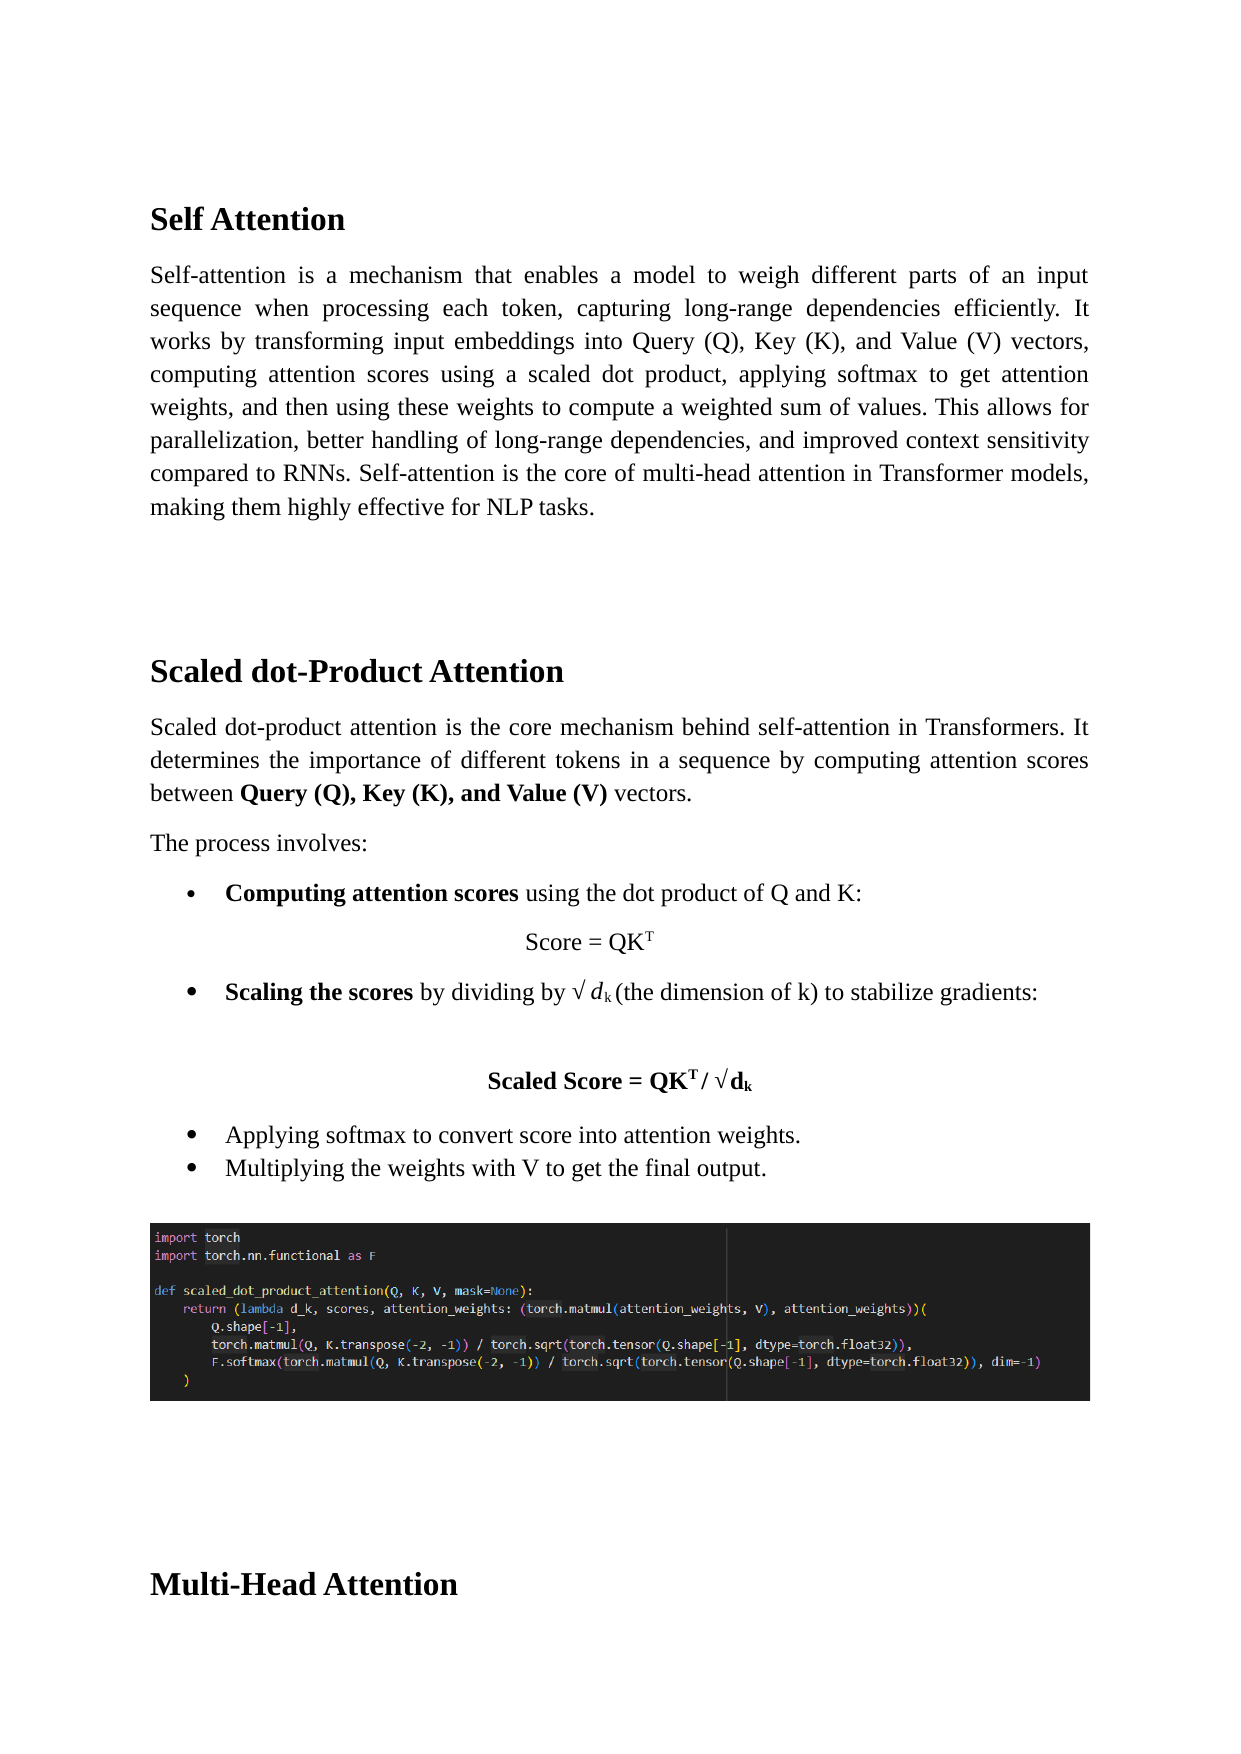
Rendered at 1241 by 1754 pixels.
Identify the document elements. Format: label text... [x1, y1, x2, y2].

list Multiplying the weights with V to get the final output. [187, 1153, 1090, 1182]
text Scaled dot-product attention is the core mechanism behind self-attention in Transformers. It determines the importance of different tokens in a sequence by computing attention scores between Query (Q), Key (K), and Value (V) vectors. [150, 712, 1090, 807]
list Scaling the scores by dividing by k (the dimension of k) to stabilize gradients: [187, 977, 1090, 1006]
text Self-attention is a mechanism that enables a model to weigh different parts of an input sequence when processing each token, capturing long-range dependencies efficiently. It works by transforming input embeddings into Query (Q), Key (K), and Value (V) vectors, computing attention scores using a scaled dot product, applying softmax to get attention weights, and then using these weights to compute a weighted sum of values. This allows for parallelization, better handling of long-range dependencies, and improved context sensitivity compared to RNNs. Self-attention is the core of multi-head attention in Transformer models, making them highly effective for NLP tasks. [150, 260, 1090, 520]
text The process involves: [150, 828, 1090, 857]
picture [150, 1223, 1091, 1401]
list Applying softmax to convert score into attention weights. [187, 1120, 1090, 1149]
list Computing attention scores using the dot product of Q and K: [187, 878, 1090, 907]
text Scaled dot-Product Attention [150, 652, 1090, 690]
text Multi-Head Attention [150, 1564, 1090, 1603]
text Scaled Score = QKT / dk [375, 1066, 1090, 1095]
text Self Attention [150, 200, 1090, 238]
text Score = QKT [487, 927, 1090, 956]
